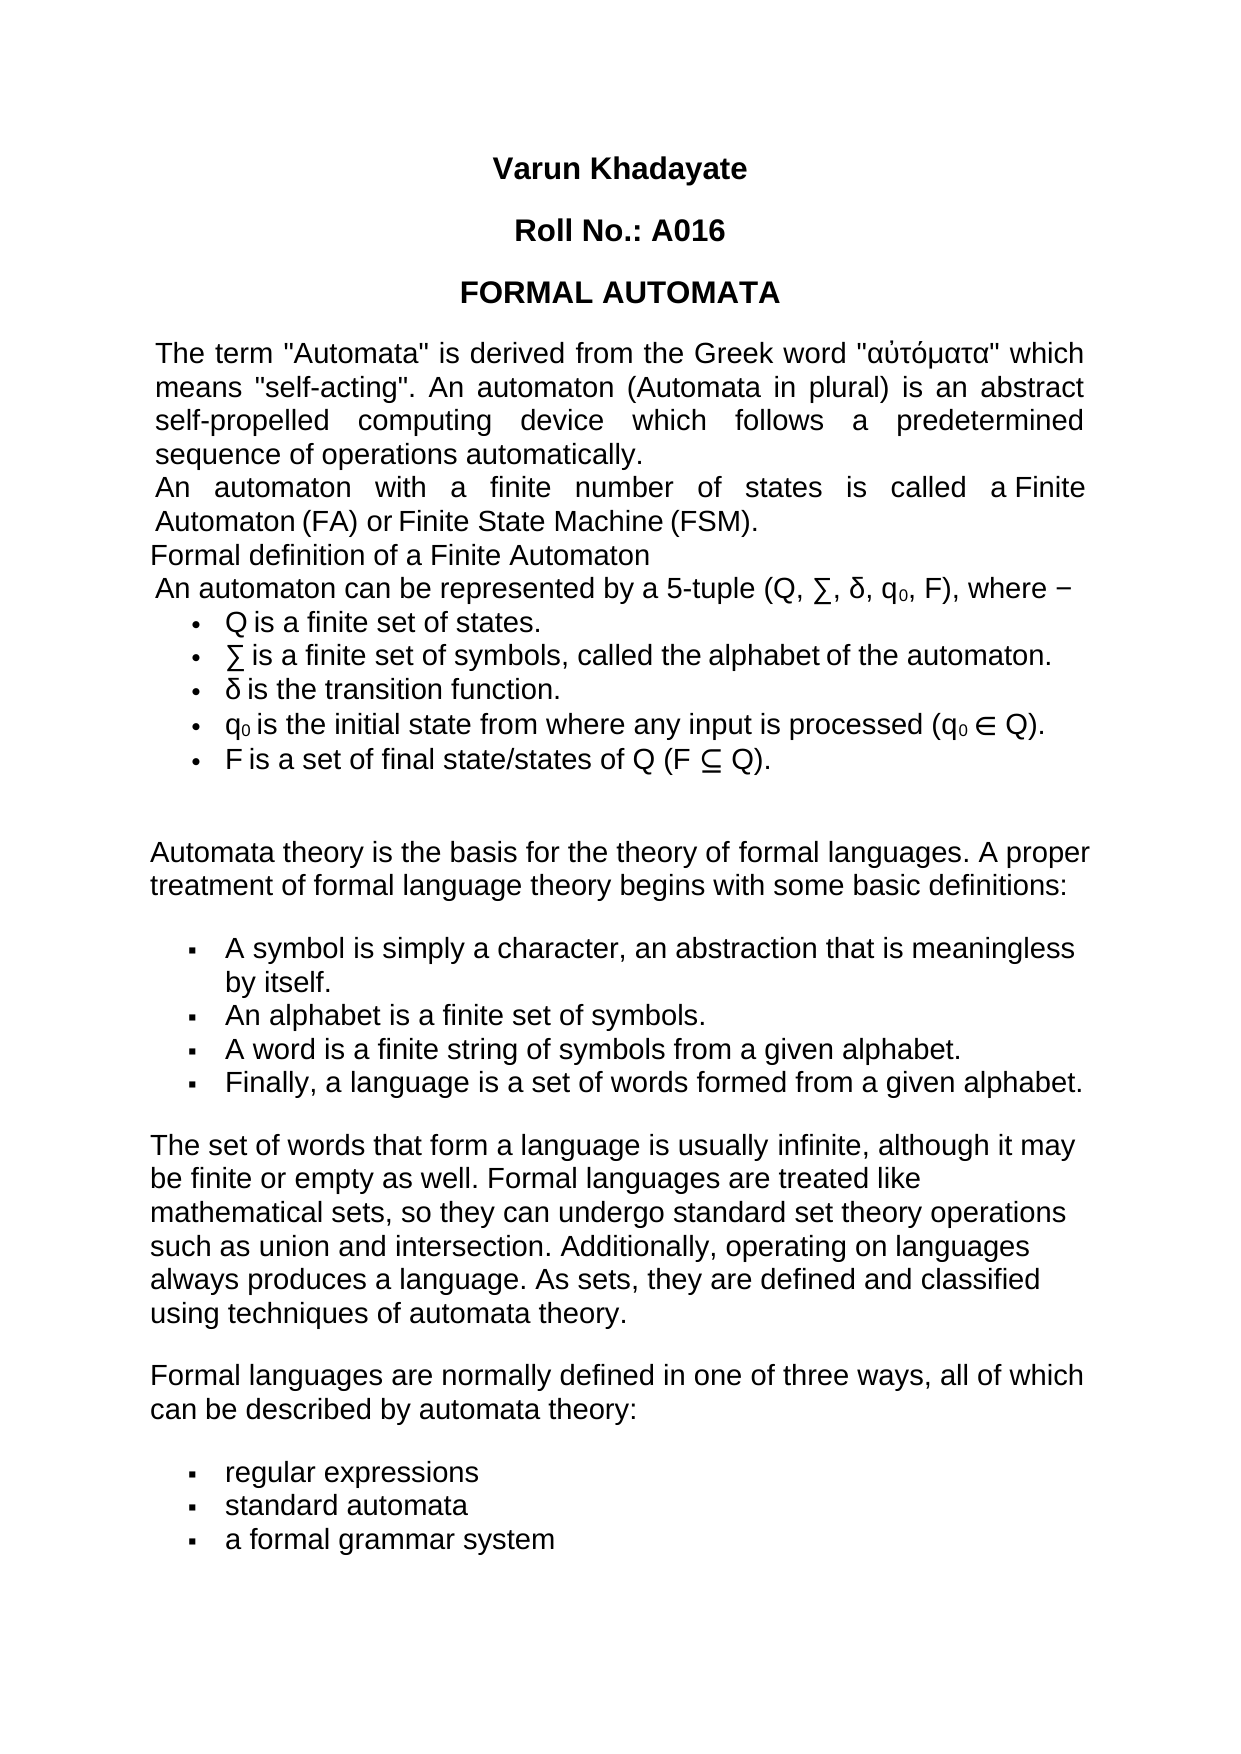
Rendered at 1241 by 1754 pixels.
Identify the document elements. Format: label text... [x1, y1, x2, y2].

list Finally, a language is a set of words formed from a given alphabet. [187, 1065, 1090, 1099]
list regular expressions [187, 1454, 1090, 1488]
text Formal languages are normally defined in one of three ways, all of which can be described by automata theory: [150, 1358, 1090, 1425]
text The set of words that form a language is usually infinite, although it may be finite or empty as well. Formal languages are treated like mathematical sets, so they can undergo standard set theory operations such as union and intersection. Additionally, operating on languages always produces a language. As sets, they are defined and classified using techniques of automata theory. [150, 1128, 1090, 1329]
text Formal definition of a Finite Automaton [150, 537, 1090, 571]
list F is a set of final state/states of Q (F ⊆ Q). [192, 740, 1090, 775]
text Automata theory is the basis for the theory of formal languages. A proper treatment of formal language theory begins with some basic definitions: [150, 835, 1090, 902]
text Roll No.: A016 [150, 212, 1090, 248]
text An automaton with a finite number of states is called a Finite Automaton (FA) or Finite State Machine (FSM). [155, 470, 1086, 537]
list An alphabet is a finite set of symbols. [187, 998, 1090, 1032]
list ∑ is a finite set of symbols, called the alphabet of the automaton. [192, 638, 1090, 672]
list standard automata [187, 1488, 1090, 1522]
list q0 is the initial state from where any input is processed (q0 ∈ Q). [192, 705, 1090, 740]
list a formal grammar system [187, 1522, 1090, 1555]
list A word is a finite string of symbols from a given alphabet. [187, 1032, 1090, 1065]
list A symbol is simply a character, an abstraction that is meaningless by itself. [187, 931, 1090, 998]
text An automaton can be represented by a 5-tuple (Q, ∑, δ, q0, F), where − [155, 571, 1086, 604]
text FORMAL AUTOMATA [150, 274, 1090, 310]
list δ is the transition function. [192, 672, 1090, 705]
text Varun Khadayate [150, 150, 1090, 186]
text The term "Automata" is derived from the Greek word "αὐτόματα" which means "self-acting". An automaton (Automata in plural) is an abstract self-propelled computing device which follows a predetermined sequence of operations automatically. [155, 336, 1086, 470]
list Q is a finite set of states. [192, 604, 1090, 638]
